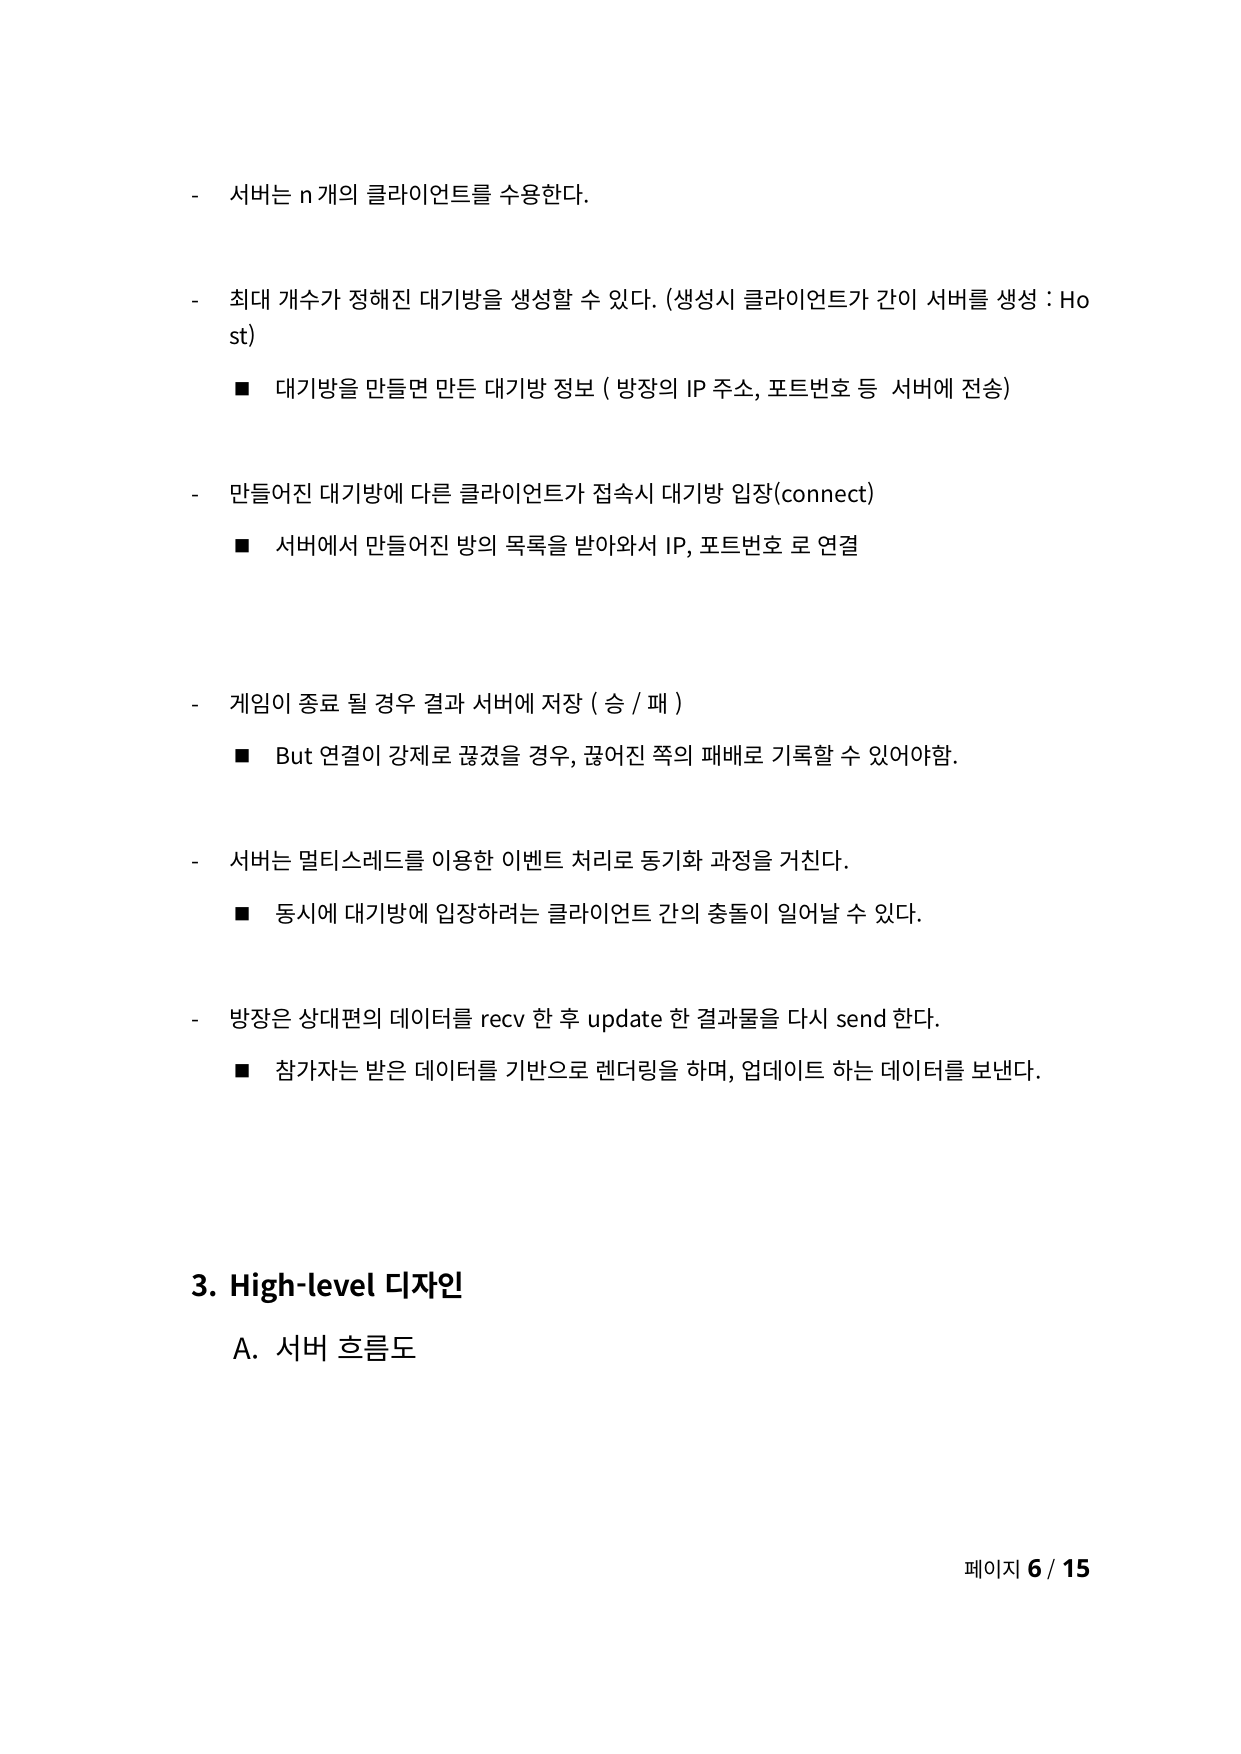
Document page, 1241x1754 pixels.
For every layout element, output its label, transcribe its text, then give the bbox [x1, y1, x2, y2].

list 서버는 n개의 클라이언트를 수용한다. [192, 177, 1090, 210]
list 게임이 종료 될 경우 결과 서버에 저장 ( 승 / 패 ) [192, 686, 1090, 719]
list 대기방을 만들면 만든 대기방 정보 ( 방장의 IP주소, 포트번호 등 서버에 전송) [233, 371, 1090, 404]
list 서버에서 만들어진 방의 목록을 받아와서 IP, 포트번호 로 연결 [233, 528, 1090, 561]
list 만들어진 대기방에 다른 클라이언트가 접속시 대기방 입장(connect) [192, 476, 1090, 509]
list 동시에 대기방에 입장하려는 클라이언트 간의 충돌이 일어날 수 있다. [233, 896, 1090, 929]
list High-level 디자인 [192, 1263, 1090, 1305]
list 방장은 상대편의 데이터를 recv 한 후 update 한 결과물을 다시 send한다. [192, 1001, 1090, 1034]
list 서버 흐름도 [233, 1325, 1090, 1368]
list But 연결이 강제로 끊겼을 경우, 끊어진 쪽의 패배로 기록할 수 있어야함. [233, 738, 1090, 771]
list 최대 개수가 정해진 대기방을 생성할 수 있다. (생성시 클라이언트가 간이 서버를 생성 : Host) [192, 282, 1090, 351]
list 참가자는 받은 데이터를 기반으로 렌더링을 하며, 업데이트 하는 데이터를 보낸다. [233, 1053, 1090, 1086]
list 서버는 멀티스레드를 이용한 이벤트 처리로 동기화 과정을 거친다. [192, 843, 1090, 876]
